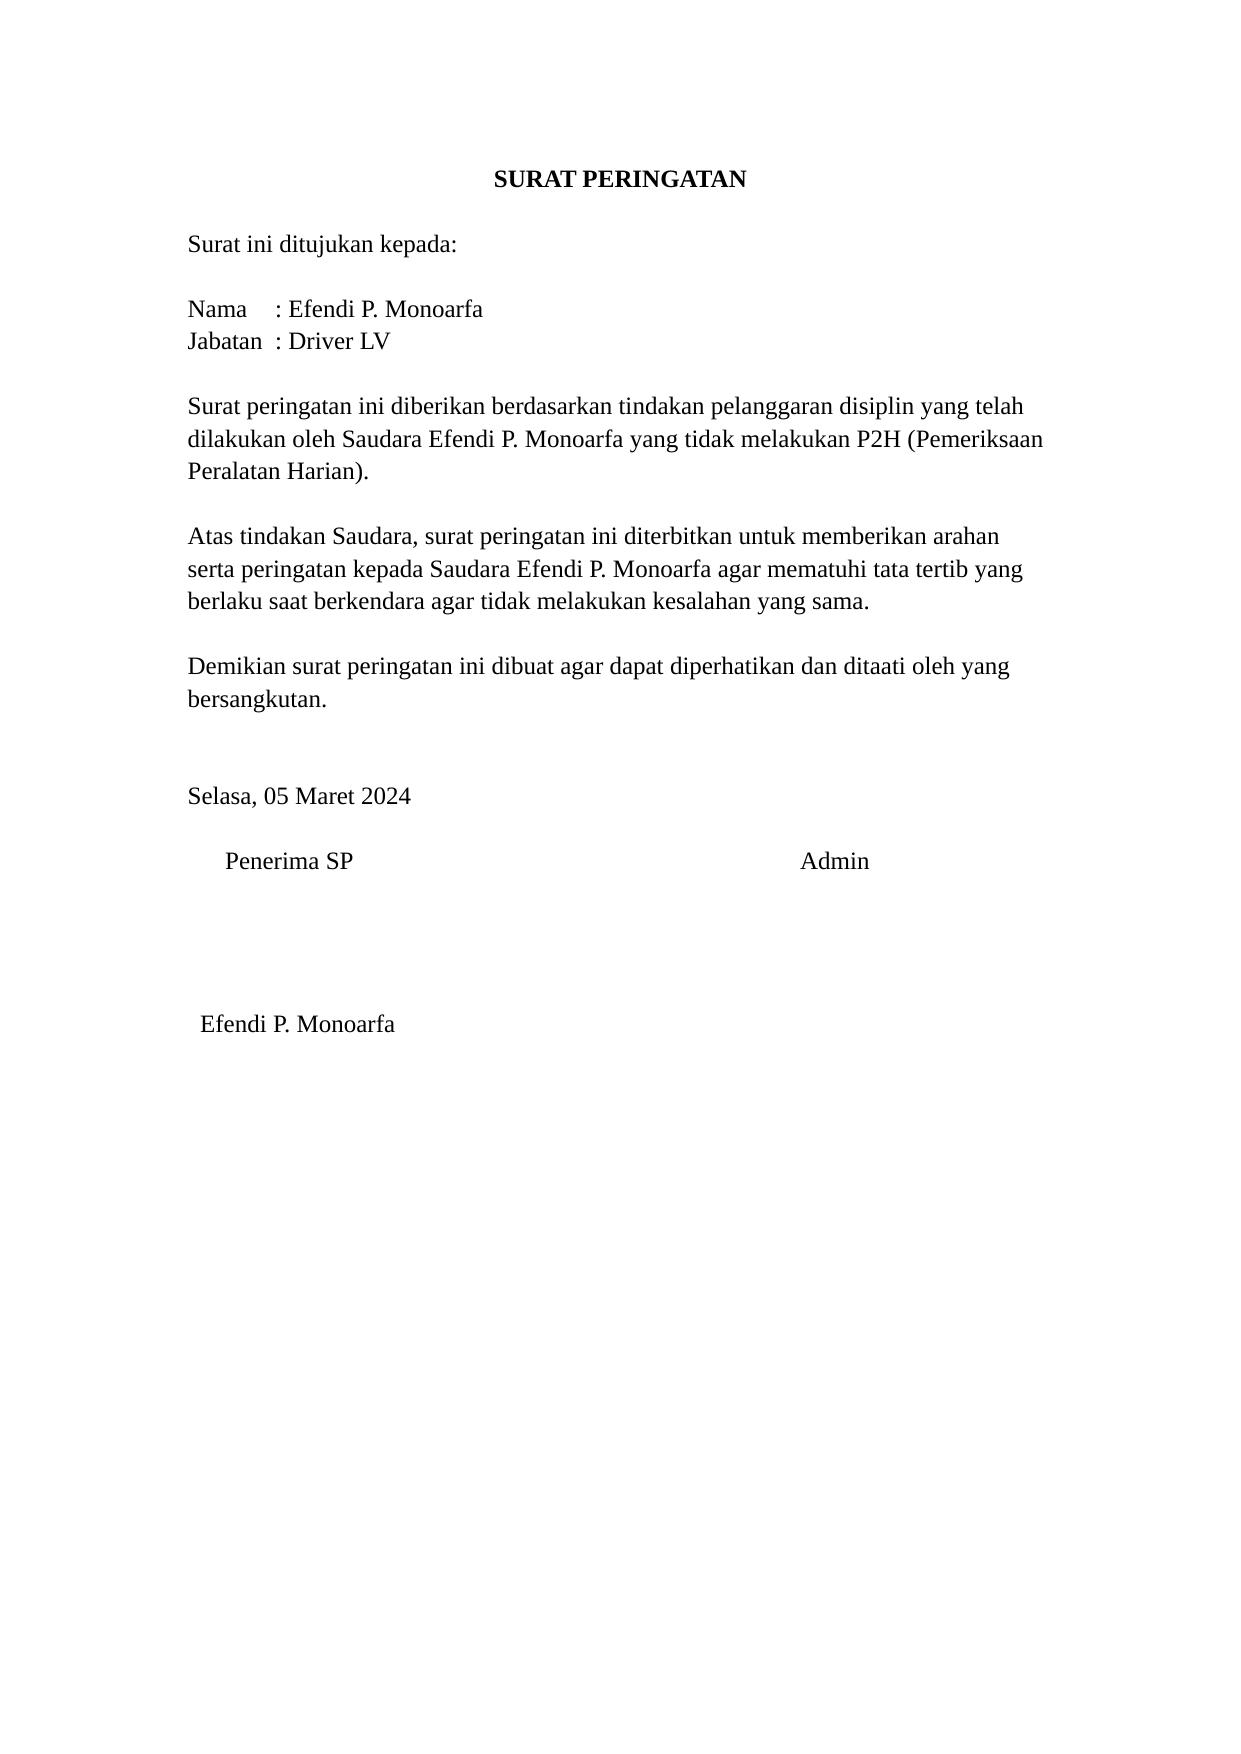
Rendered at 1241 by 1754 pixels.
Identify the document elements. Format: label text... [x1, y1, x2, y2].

text Efendi P. Monoarfa [187, 1007, 1053, 1039]
text Atas tindakan Saudara, surat peringatan ini diterbitkan untuk memberikan arahan serta peringatan kepada Saudara Efendi P. Monoarfa agar mematuhi tata tertib yang berlaku saat berkendara agar tidak melakukan kesalahan yang sama. [187, 519, 1053, 617]
text Surat ini ditujukan kepada: [187, 227, 1053, 259]
text Demikian surat peringatan ini dibuat agar dapat diperhatikan dan ditaati oleh yang bersangkutan. [187, 649, 1053, 714]
text Surat peringatan ini diberikan berdasarkan tindakan pelanggaran disiplin yang telah dilakukan oleh Saudara Efendi P. Monoarfa yang tidak melakukan P2H (Pemeriksaan Peralatan Harian). [187, 389, 1053, 487]
text SURAT PERINGATAN [187, 162, 1053, 194]
text Nama : Efendi P. Monoarfa [187, 292, 1053, 324]
text Selasa, 05 Maret 2024 [187, 779, 1053, 812]
text Penerima SP Admin [187, 844, 1053, 877]
text Jabatan : Driver LV [187, 324, 1053, 357]
